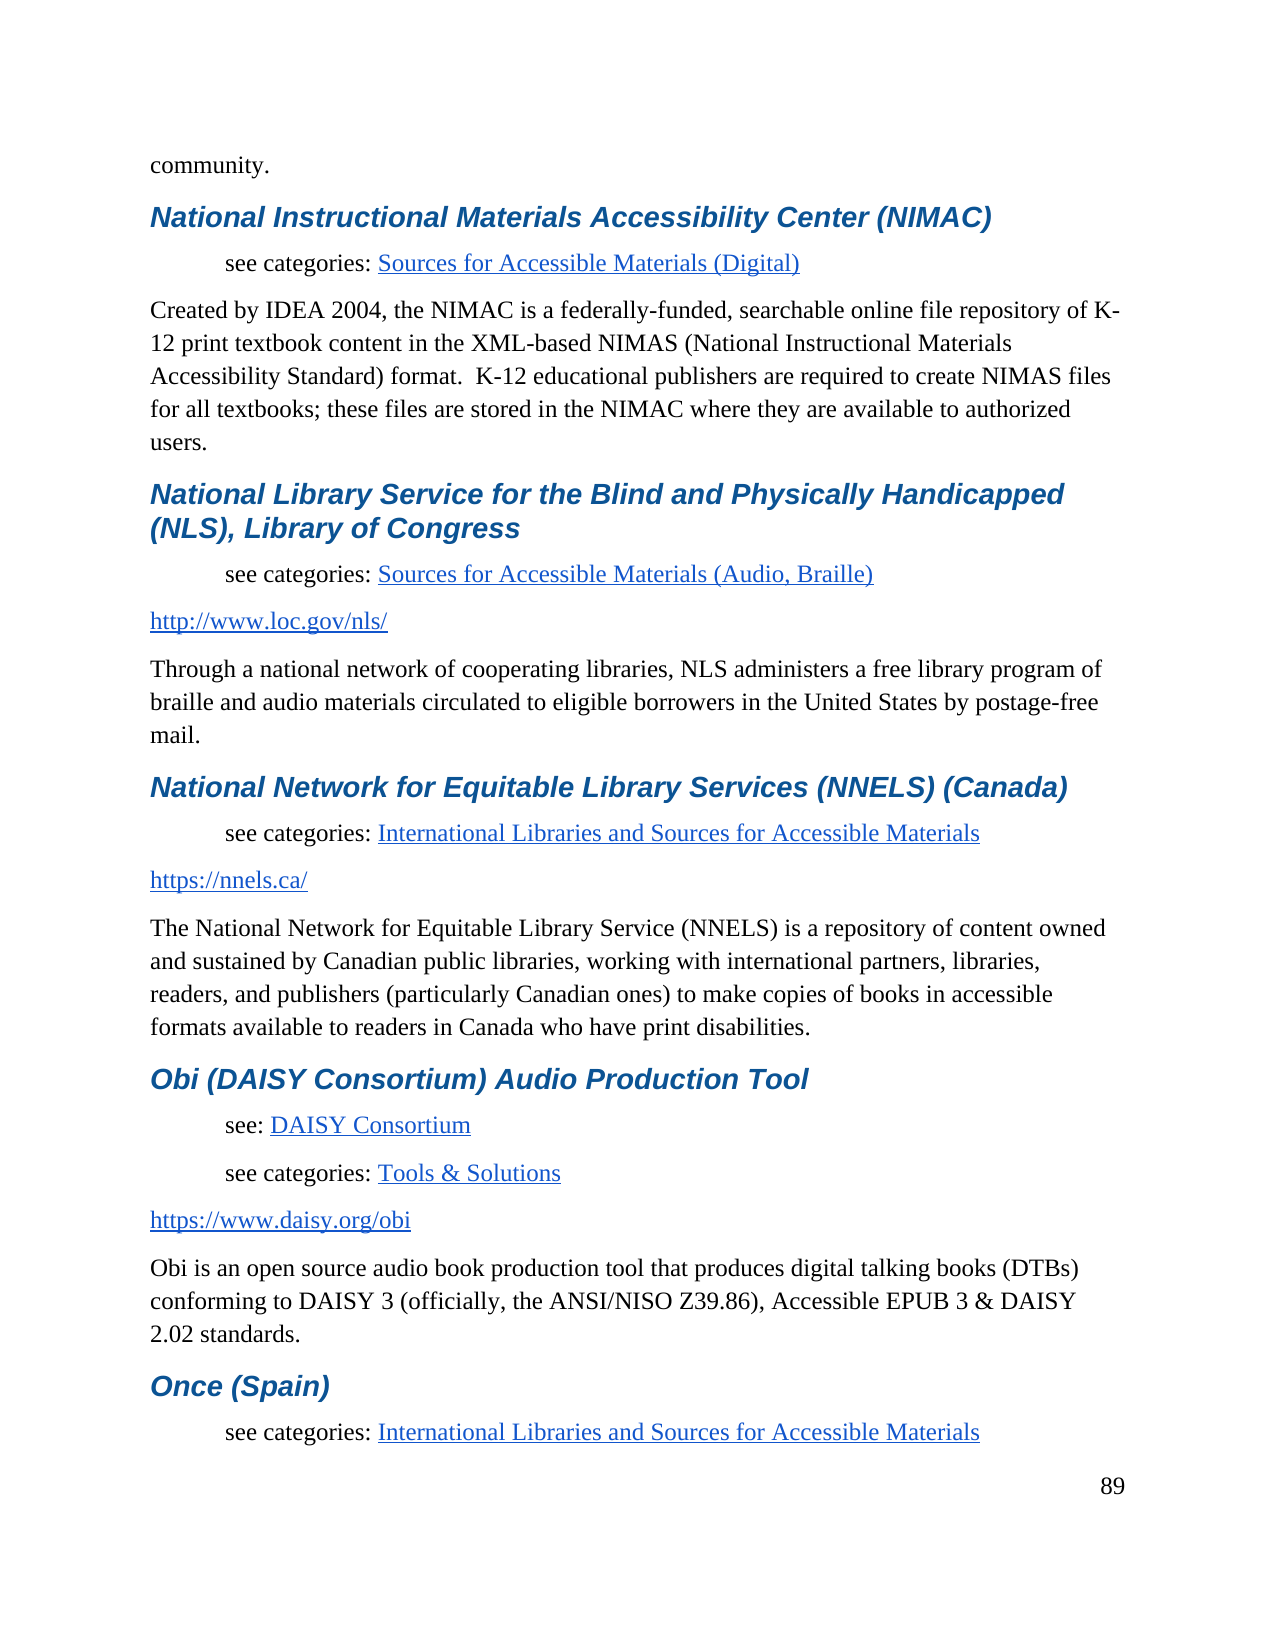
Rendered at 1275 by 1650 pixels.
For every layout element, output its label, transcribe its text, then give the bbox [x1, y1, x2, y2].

subtitle National Library Service for the Blind and Physically Handicapped (NLS), Library of Congress [150, 477, 1125, 544]
text https://www.daisy.org/obi [150, 1205, 1125, 1234]
subtitle Once (Spain) [150, 1368, 1125, 1402]
text see categories: Sources for Accessible Materials (Audio, Braille) [150, 559, 1125, 588]
text Through a national network of cooperating libraries, NLS administers a free library program of braille and audio materials circulated to eligible borrowers in the United States by postage-free mail. [150, 654, 1125, 749]
subtitle National Instructional Materials Accessibility Center (NIMAC) [150, 200, 1125, 233]
text see categories: Tools & Solutions [150, 1158, 1125, 1186]
text see categories: International Libraries and Sources for Accessible Materials [150, 1417, 1125, 1445]
text see: DAISY Consortium [150, 1110, 1125, 1139]
text Obi is an open source audio book production tool that produces digital talking books (DTBs) conforming to DAISY 3 (officially, the ANSI/NISO Z39.86), Accessible EPUB 3 & DAISY 2.02 standards. [150, 1253, 1125, 1348]
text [150, 150, 1125, 179]
text http://www.loc.gov/nls/ [150, 606, 1125, 635]
text see categories: Sources for Accessible Materials (Digital) [150, 248, 1125, 277]
text https://nnels.ca/ [150, 866, 1125, 894]
subtitle Obi (DAISY Consortium) Audio Production Tool [150, 1062, 1125, 1095]
text Created by IDEA 2004, the NIMAC is a federally-funded, searchable online file repository of K-12 print textbook content in the XML-based NIMAS (National Instructional Materials Accessibility Standard) format. K-12 educational publishers are required to create NIMAS files for all textbooks; these files are stored in the NIMAC where they are available to authorized users. [150, 295, 1125, 456]
subtitle National Network for Equitable Library Services (NNELS) (Canada) [150, 770, 1125, 803]
text see categories: International Libraries and Sources for Accessible Materials [150, 818, 1125, 847]
text The National Network for Equitable Library Service (NNELS) is a repository of content owned and sustained by Canadian public libraries, working with international partners, libraries, readers, and publishers (particularly Canadian ones) to make copies of books in accessible formats available to readers in Canada who have print disabilities. [150, 913, 1125, 1041]
